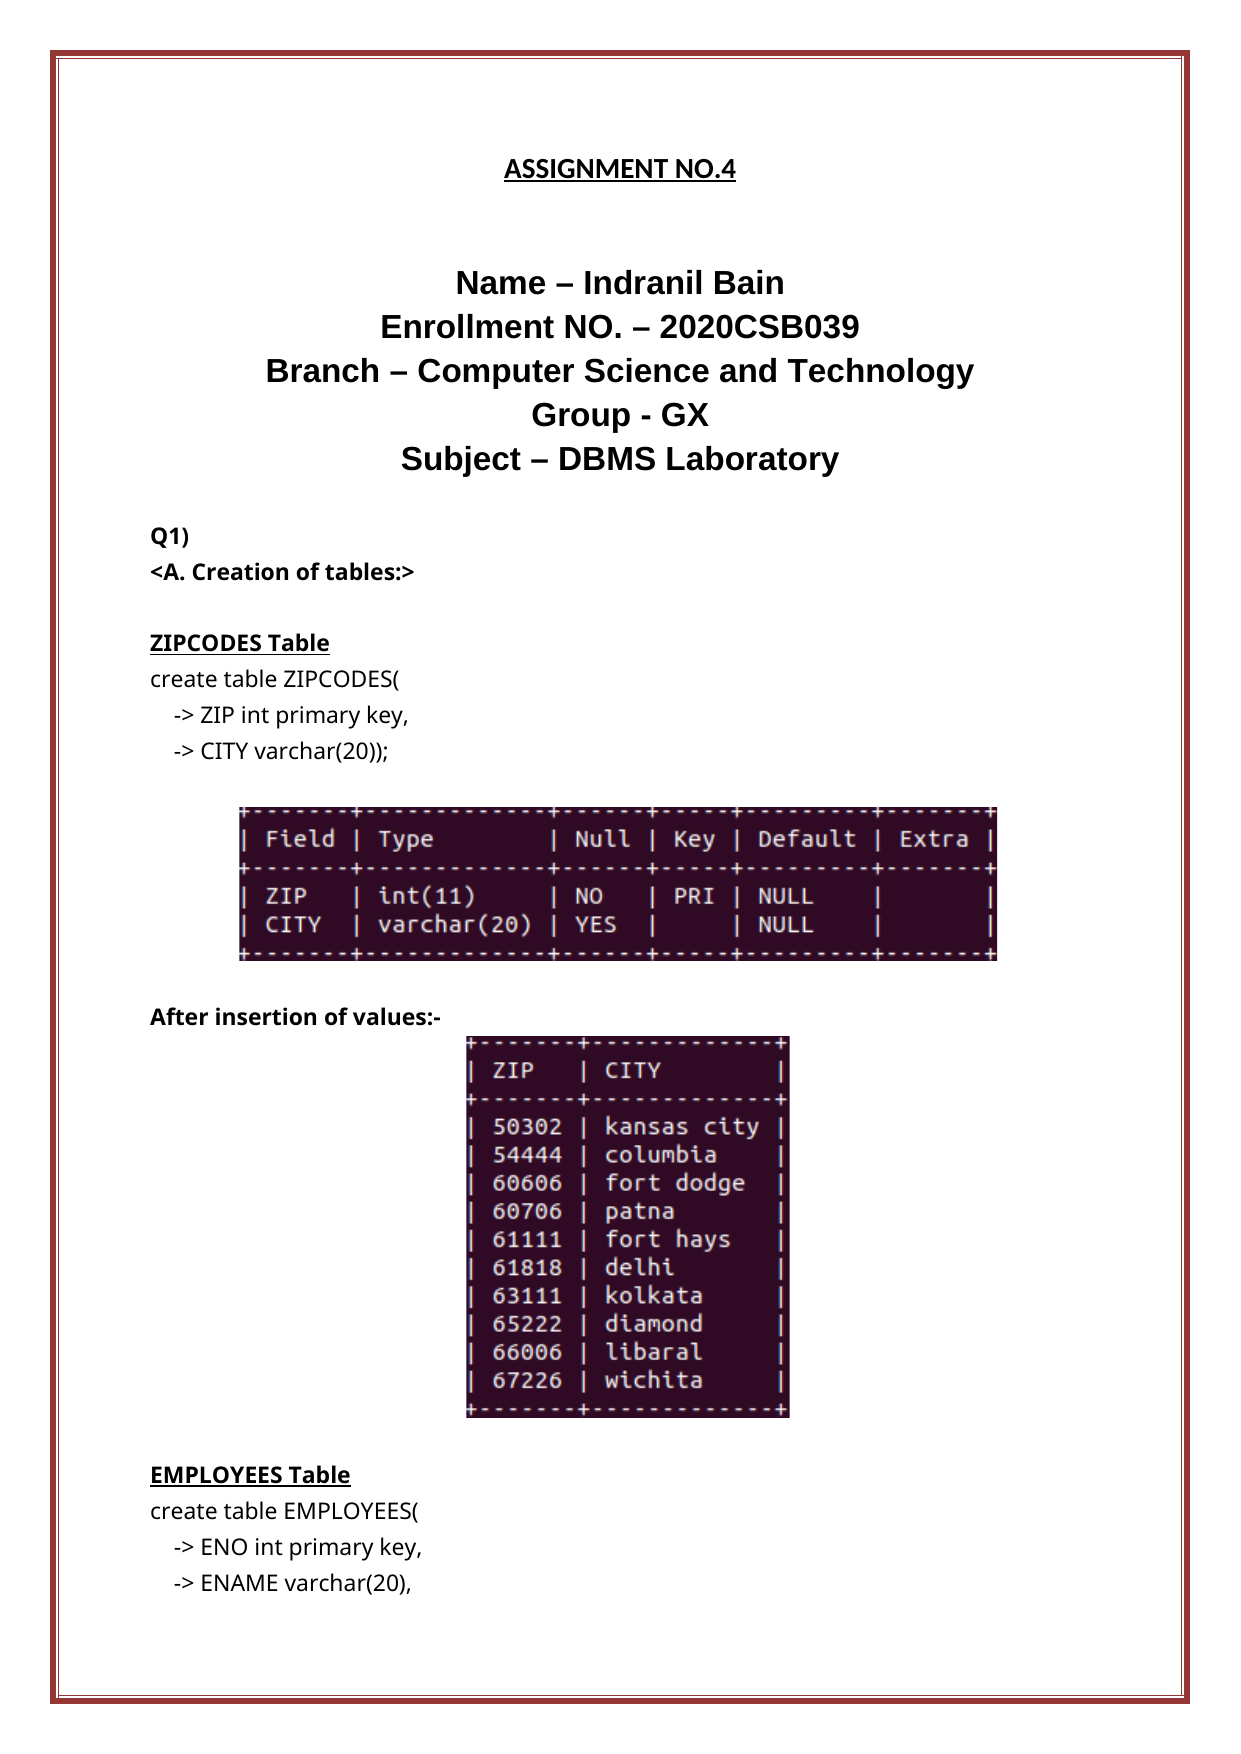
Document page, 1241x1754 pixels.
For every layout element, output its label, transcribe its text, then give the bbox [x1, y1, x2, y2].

text Branch – Computer Science and Technology [150, 351, 1090, 389]
text ZIPCODES Table [150, 627, 1090, 659]
text -> ENAME varchar(20), [150, 1566, 1090, 1598]
text Enrollment NO. – 2020CSB039 [150, 307, 1090, 345]
text Name – Indranil Bain [150, 263, 1090, 301]
text EMPLOYEES Table [150, 1459, 1090, 1490]
text -> CITY varchar(20)); [150, 735, 1090, 766]
text -> ENO int primary key, [150, 1531, 1090, 1562]
text Subject – DBMS Laboratory [150, 439, 1090, 478]
text ASSIGNMENT NO.4 [150, 150, 1090, 186]
text -> ZIP int primary key, [150, 699, 1090, 731]
text create table EMPLOYEES( [150, 1494, 1090, 1526]
text After insertion of values:- [150, 1001, 1090, 1032]
text Q1) [150, 519, 1090, 551]
text <A. Creation of tables:> [150, 556, 1090, 587]
text create table ZIPCODES( [150, 663, 1090, 694]
picture [239, 807, 998, 961]
text Group - GX [150, 395, 1090, 434]
picture [466, 1036, 790, 1418]
